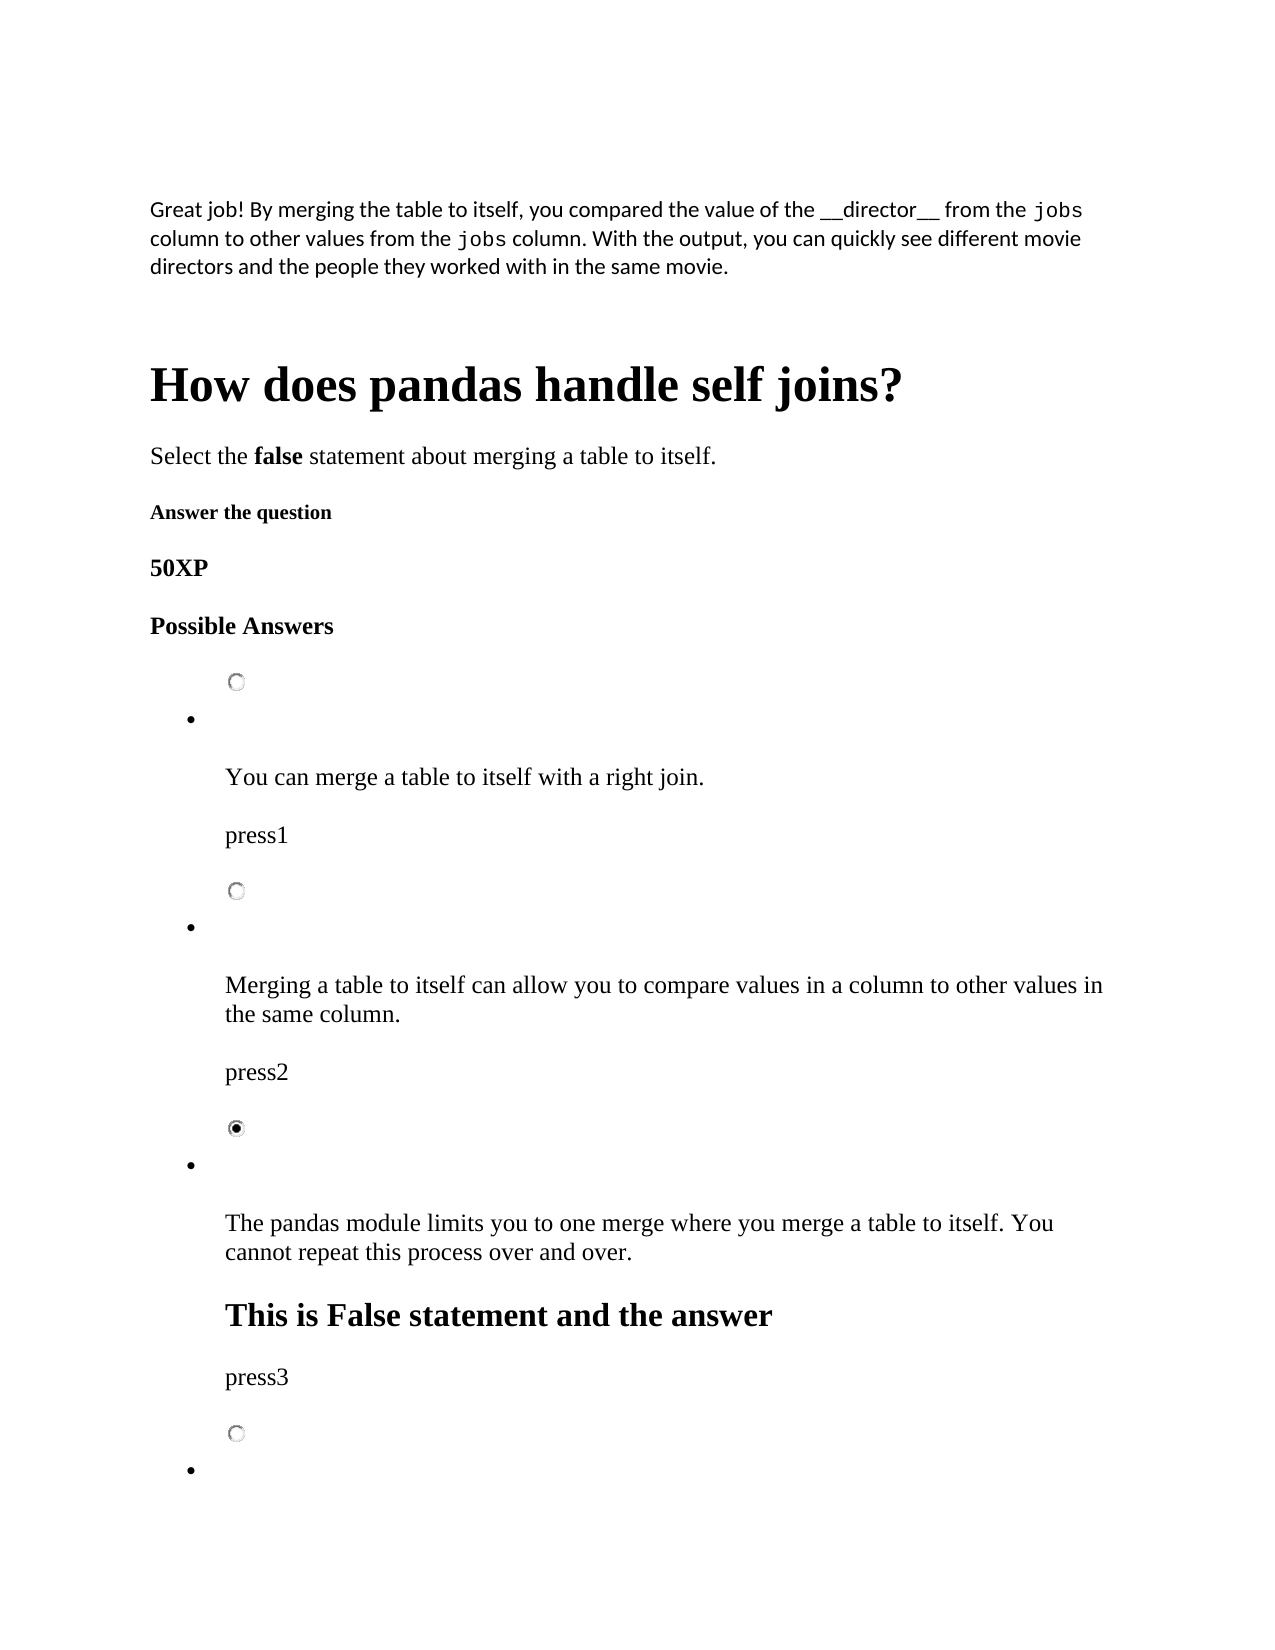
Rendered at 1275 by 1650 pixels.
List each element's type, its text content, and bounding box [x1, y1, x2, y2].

text The pandas module limits you to one merge where you merge a table to itself. You cannot repeat this process over and over. [225, 1208, 1125, 1266]
text press2 [225, 1057, 1125, 1086]
text Select the false statement about merging a table to itself. [150, 441, 1125, 470]
text How does pandas handle self joins? [150, 354, 1125, 412]
text This is False statement and the answer [225, 1295, 1125, 1333]
text Answer the question [150, 499, 1125, 524]
text press1 [225, 820, 1125, 848]
text Great job! By merging the table to itself, you compared the value of the __director__ from the jobs column to other values from the jobs column. With the output, you can quickly see different movie directors and the people they worked with in the same movie. [150, 195, 1125, 281]
text Possible Answers [150, 611, 1125, 640]
text You can merge a table to itself with a right join. [225, 762, 1125, 791]
text 50XP [150, 553, 1125, 582]
text Merging a table to itself can allow you to compare values in a column to other values in the same column. [225, 971, 1125, 1028]
text press3 [225, 1362, 1125, 1391]
